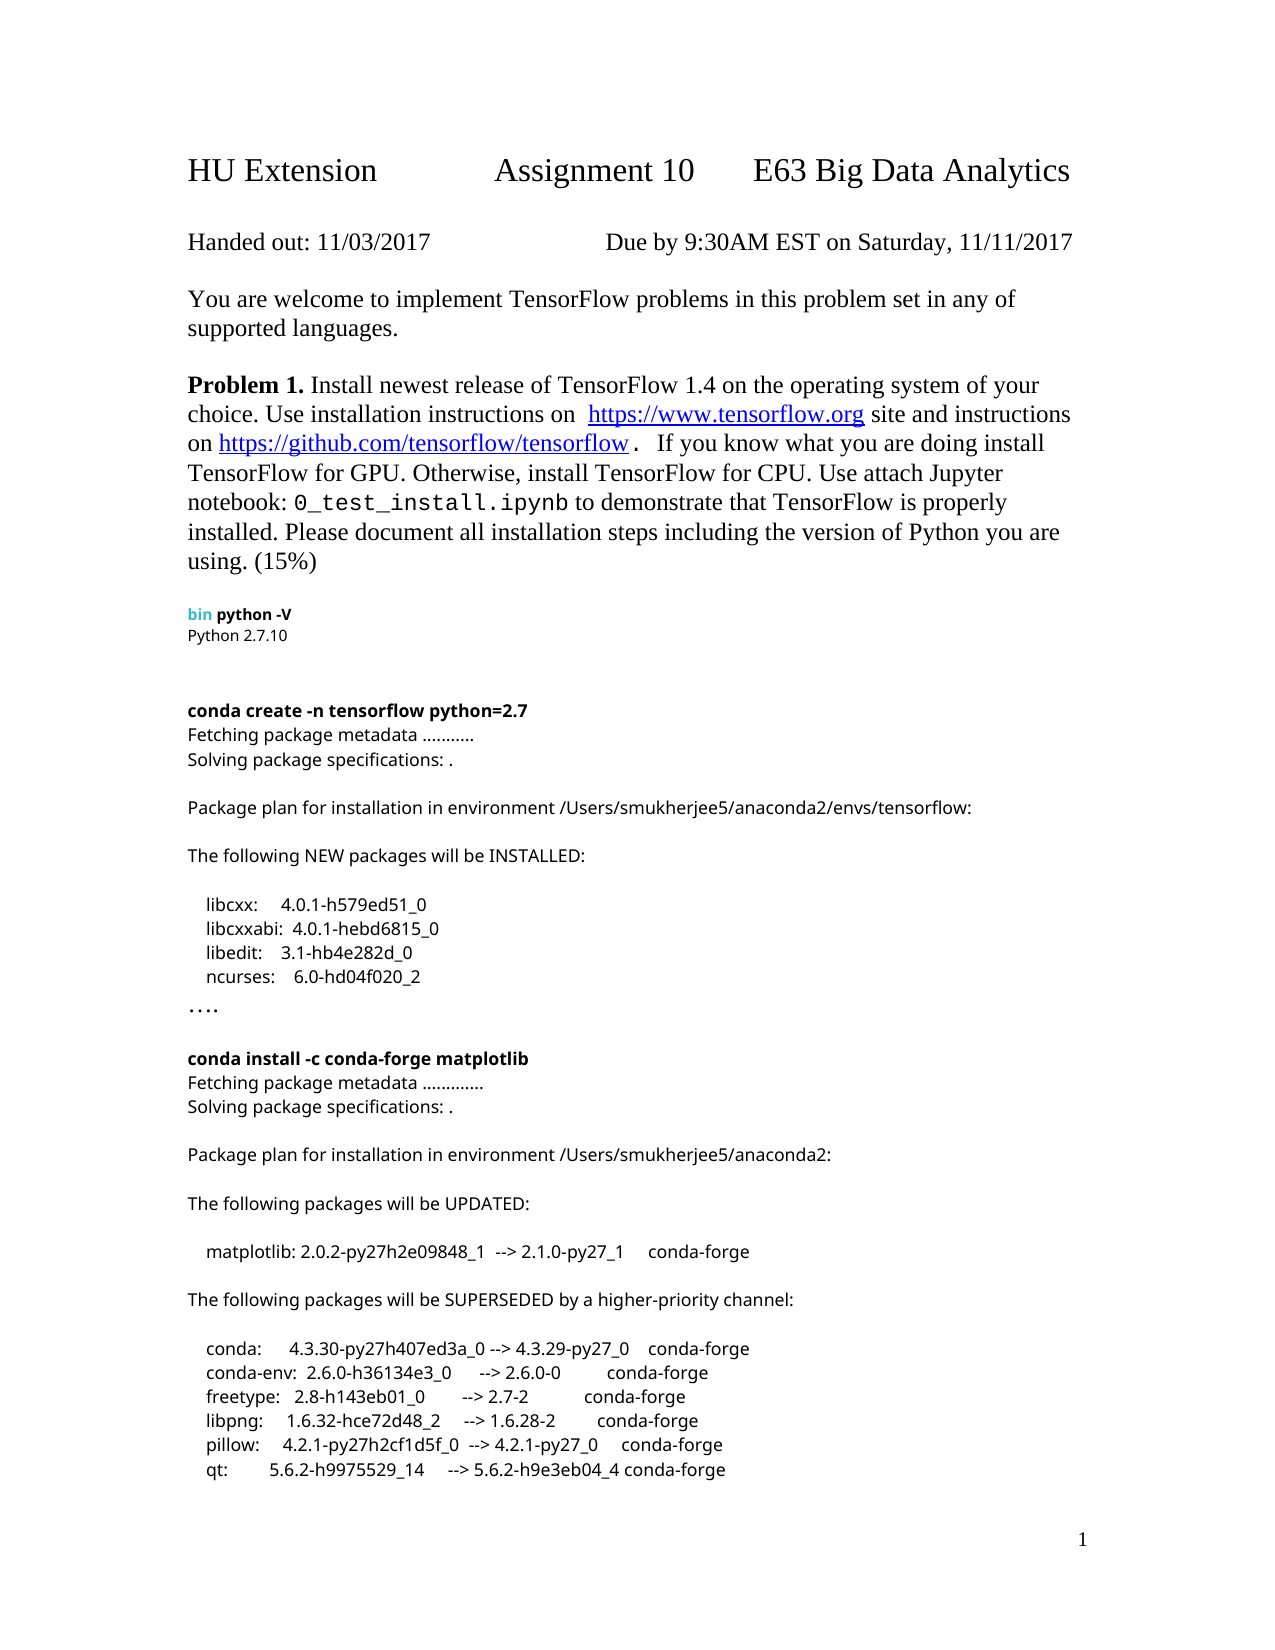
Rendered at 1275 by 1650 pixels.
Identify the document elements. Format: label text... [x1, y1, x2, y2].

text Fetching package metadata ........... [187, 723, 1087, 747]
text freetype: 2.8-h143eb01_0 --> 2.7-2 conda-forge [187, 1384, 1087, 1409]
text …. [187, 989, 1087, 1017]
text Python 2.7.10 [187, 624, 1087, 646]
text libcxx: 4.0.1-h579ed51_0 [187, 892, 1087, 916]
text libpng: 1.6.32-hce72d48_2 --> 1.6.28-2 conda-forge [187, 1409, 1087, 1433]
text ncurses: 6.0-hd04f020_2 [187, 964, 1087, 989]
text Solving package specifications: . [187, 747, 1087, 771]
text conda create -n tensorflow python=2.7 [187, 699, 1087, 723]
text bin python -V [187, 603, 1087, 624]
text matplotlib: 2.0.2-py27h2e09848_1 --> 2.1.0-py27_1 conda-forge [187, 1239, 1087, 1264]
text The following NEW packages will be INSTALLED: [187, 844, 1087, 868]
text You are welcome to implement TensorFlow problems in this problem set in any of supported languages. [187, 284, 1087, 342]
text The following packages will be SUPERSEDED by a higher-priority channel: [187, 1288, 1087, 1312]
text Solving package specifications: . [187, 1094, 1087, 1119]
text Problem 1. Install newest release of TensorFlow 1.4 on the operating system of your choice. Use installation instructions on https://www.tensorflow.org site and instructions on https://github.com/tensorflow/tensorflow. If you know what you are doing install TensorFlow for GPU. Otherwise, install TensorFlow for CPU. Use attach Jupyter notebook: 0_test_install.ipynb to demonstrate that TensorFlow is properly installed. Please document all installation steps including the version of Python you are using. (15%) [187, 370, 1087, 574]
text conda: 4.3.30-py27h407ed3a_0 --> 4.3.29-py27_0 conda-forge [187, 1336, 1087, 1360]
text pillow: 4.2.1-py27h2cf1d5f_0 --> 4.2.1-py27_0 conda-forge [187, 1433, 1087, 1457]
subtitle Handed out: 11/03/2017 Due by 9:30AM EST on Saturday, 11/11/2017 [187, 227, 1087, 284]
text Package plan for installation in environment /Users/smukherjee5/anaconda2: [187, 1143, 1087, 1167]
text qt: 5.6.2-h9975529_14 --> 5.6.2-h9e3eb04_4 conda-forge [187, 1457, 1087, 1481]
text Fetching package metadata ............. [187, 1070, 1087, 1094]
text The following packages will be UPDATED: [187, 1191, 1087, 1215]
text Package plan for installation in environment /Users/smukherjee5/anaconda2/envs/tensorflow: [187, 795, 1087, 819]
text libedit: 3.1-hb4e282d_0 [187, 940, 1087, 964]
text conda-env: 2.6.0-h36134e3_0 --> 2.6.0-0 conda-forge [187, 1360, 1087, 1384]
text conda install -c conda-forge matplotlib [187, 1046, 1087, 1070]
subtitle HU Extension Assignment 10 E63 Big Data Analytics [187, 150, 1087, 227]
text libcxxabi: 4.0.1-hebd6815_0 [187, 916, 1087, 940]
